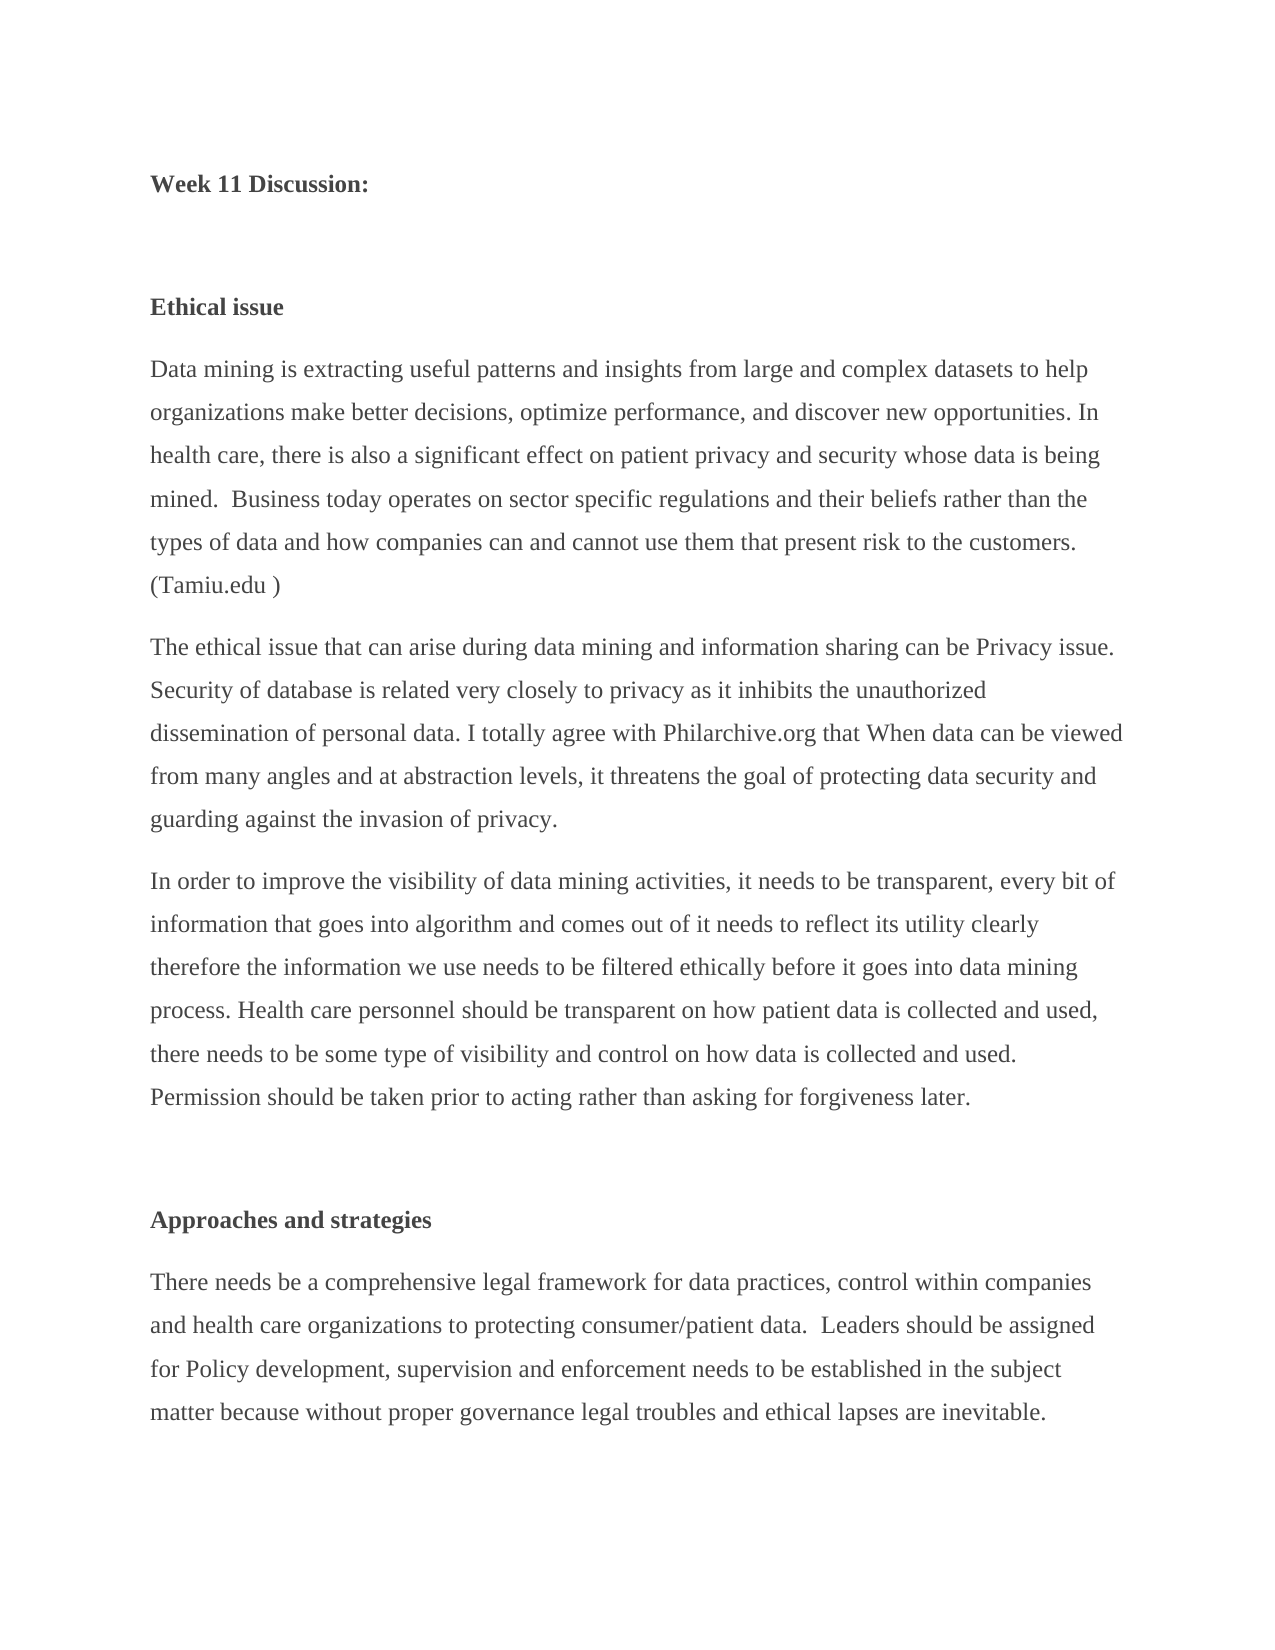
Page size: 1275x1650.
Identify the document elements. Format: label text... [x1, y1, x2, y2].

text In order to improve the visibility of data mining activities, it needs to be transparent, every bit of information that goes into algorithm and comes out of it needs to reflect its utility clearly therefore the information we use needs to be filtered ethically before it goes into data mining process. Health care personnel should be transparent on how patient data is collected and used, there needs to be some type of visibility and control on how data is collected and used. Permission should be taken prior to acting rather than asking for forgiveness later. [150, 866, 1125, 1111]
text The ethical issue that can arise during data mining and information sharing can be Privacy issue. Security of database is related very closely to privacy as it inhibits the unauthorized dissemination of personal data. I totally agree with Philarchive.org that When data can be viewed from many angles and at abstraction levels, it threatens the goal of protecting data security and guarding against the invasion of privacy. [150, 632, 1125, 833]
text Week 11 Discussion: [150, 169, 1125, 197]
text Data mining is extracting useful patterns and insights from large and complex datasets to help organizations make better decisions, optimize performance, and discover new opportunities. In health care, there is also a significant effect on patient privacy and security whose data is being mined. Business today operates on sector specific regulations and their beliefs rather than the types of data and how companies can and cannot use them that present risk to the customers. (Tamiu.edu ) [150, 354, 1125, 599]
text Approaches and strategies [150, 1206, 1125, 1234]
text Ethical issue [150, 292, 1125, 321]
text There needs be a comprehensive legal framework for data practices, control within companies and health care organizations to protecting consumer/patient data. Leaders should be assigned for Policy development, supervision and enforcement needs to be established in the subject matter because without proper governance legal troubles and ethical lapses are inevitable. [150, 1267, 1125, 1426]
